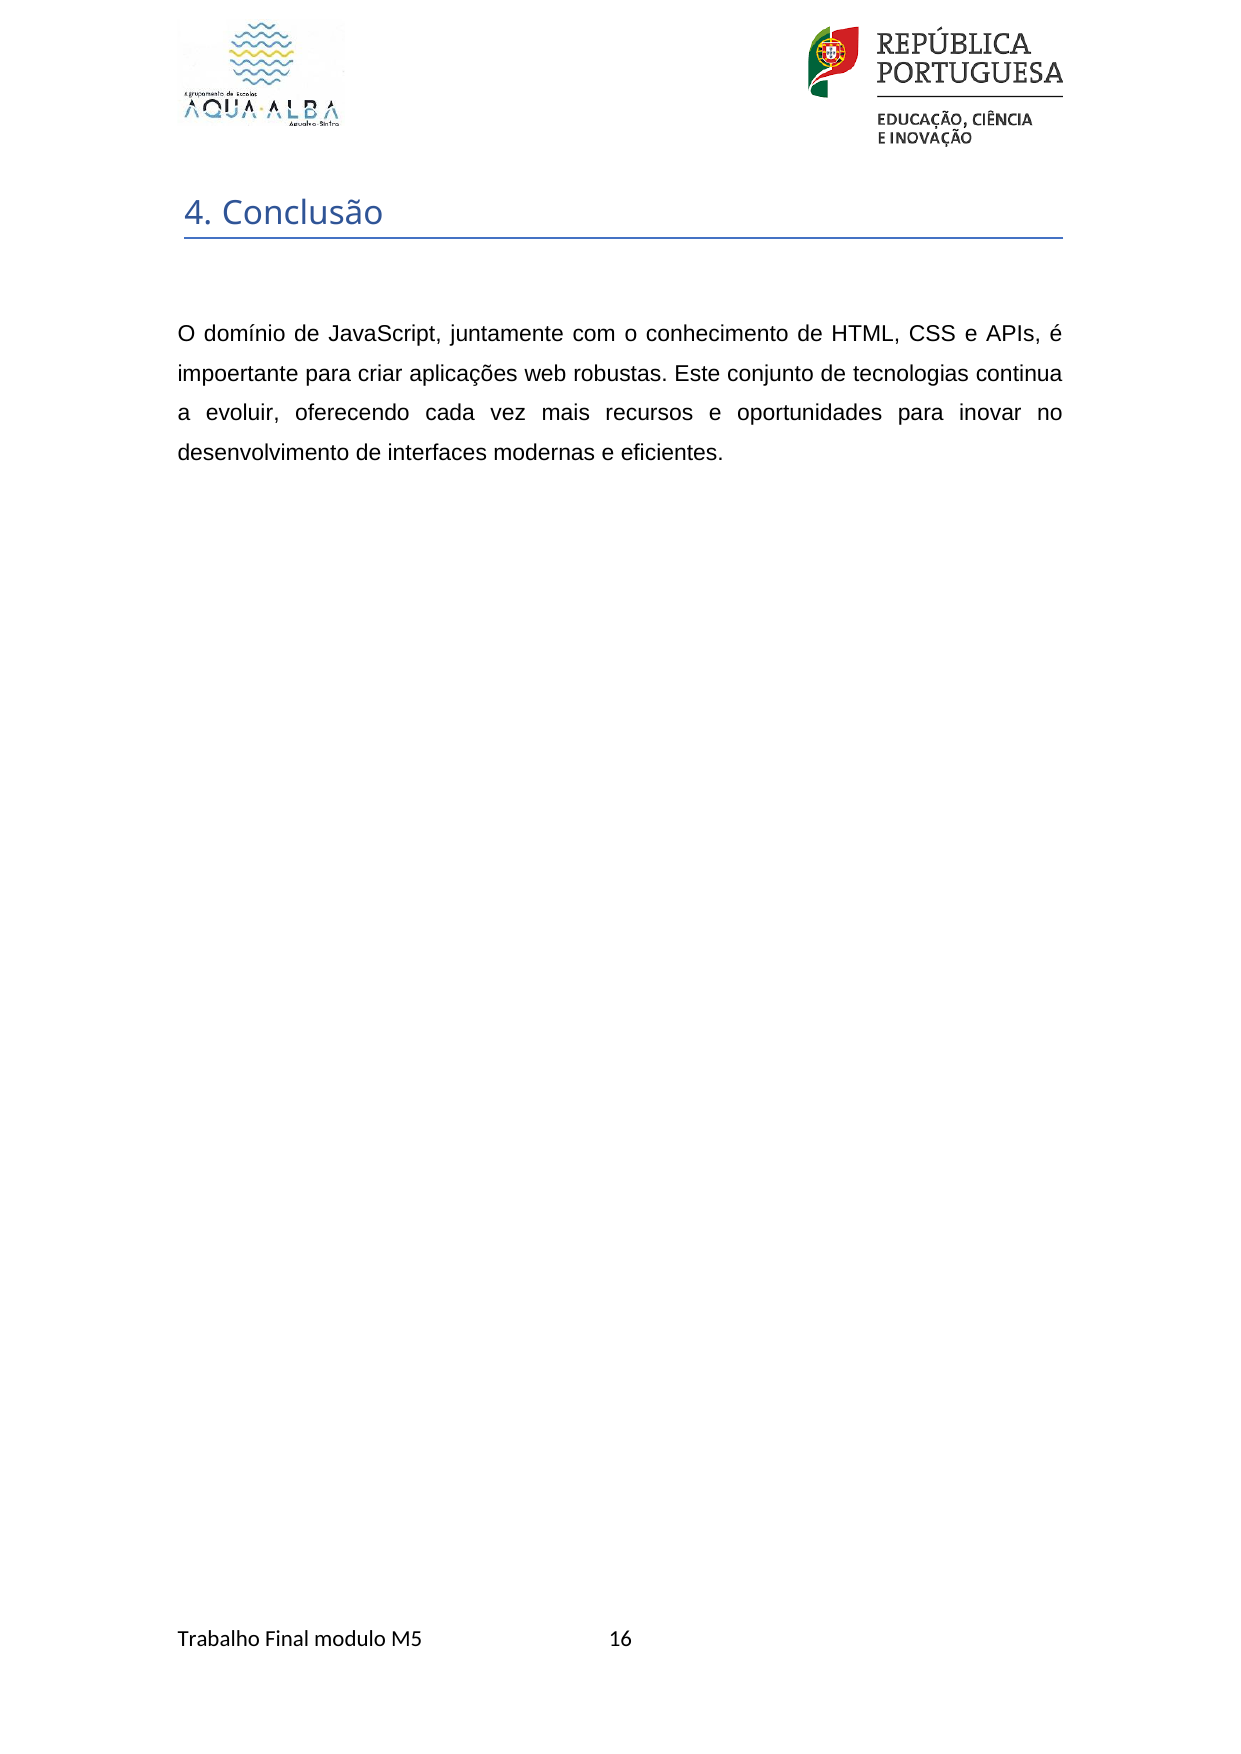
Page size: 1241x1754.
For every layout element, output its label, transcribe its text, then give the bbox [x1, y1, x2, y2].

picture [177, 19, 345, 126]
picture [808, 26, 1063, 147]
subtitle Conclusão [184, 189, 1063, 237]
text O domínio de JavaScript, juntamente com o conhecimento de HTML, CSS e APIs, é impoertante para criar aplicações web robustas. Este conjunto de tecnologias continua a evoluir, oferecendo cada vez mais recursos e oportunidades para inovar no desenvolvimento de interfaces modernas e eficientes. [177, 320, 1063, 465]
